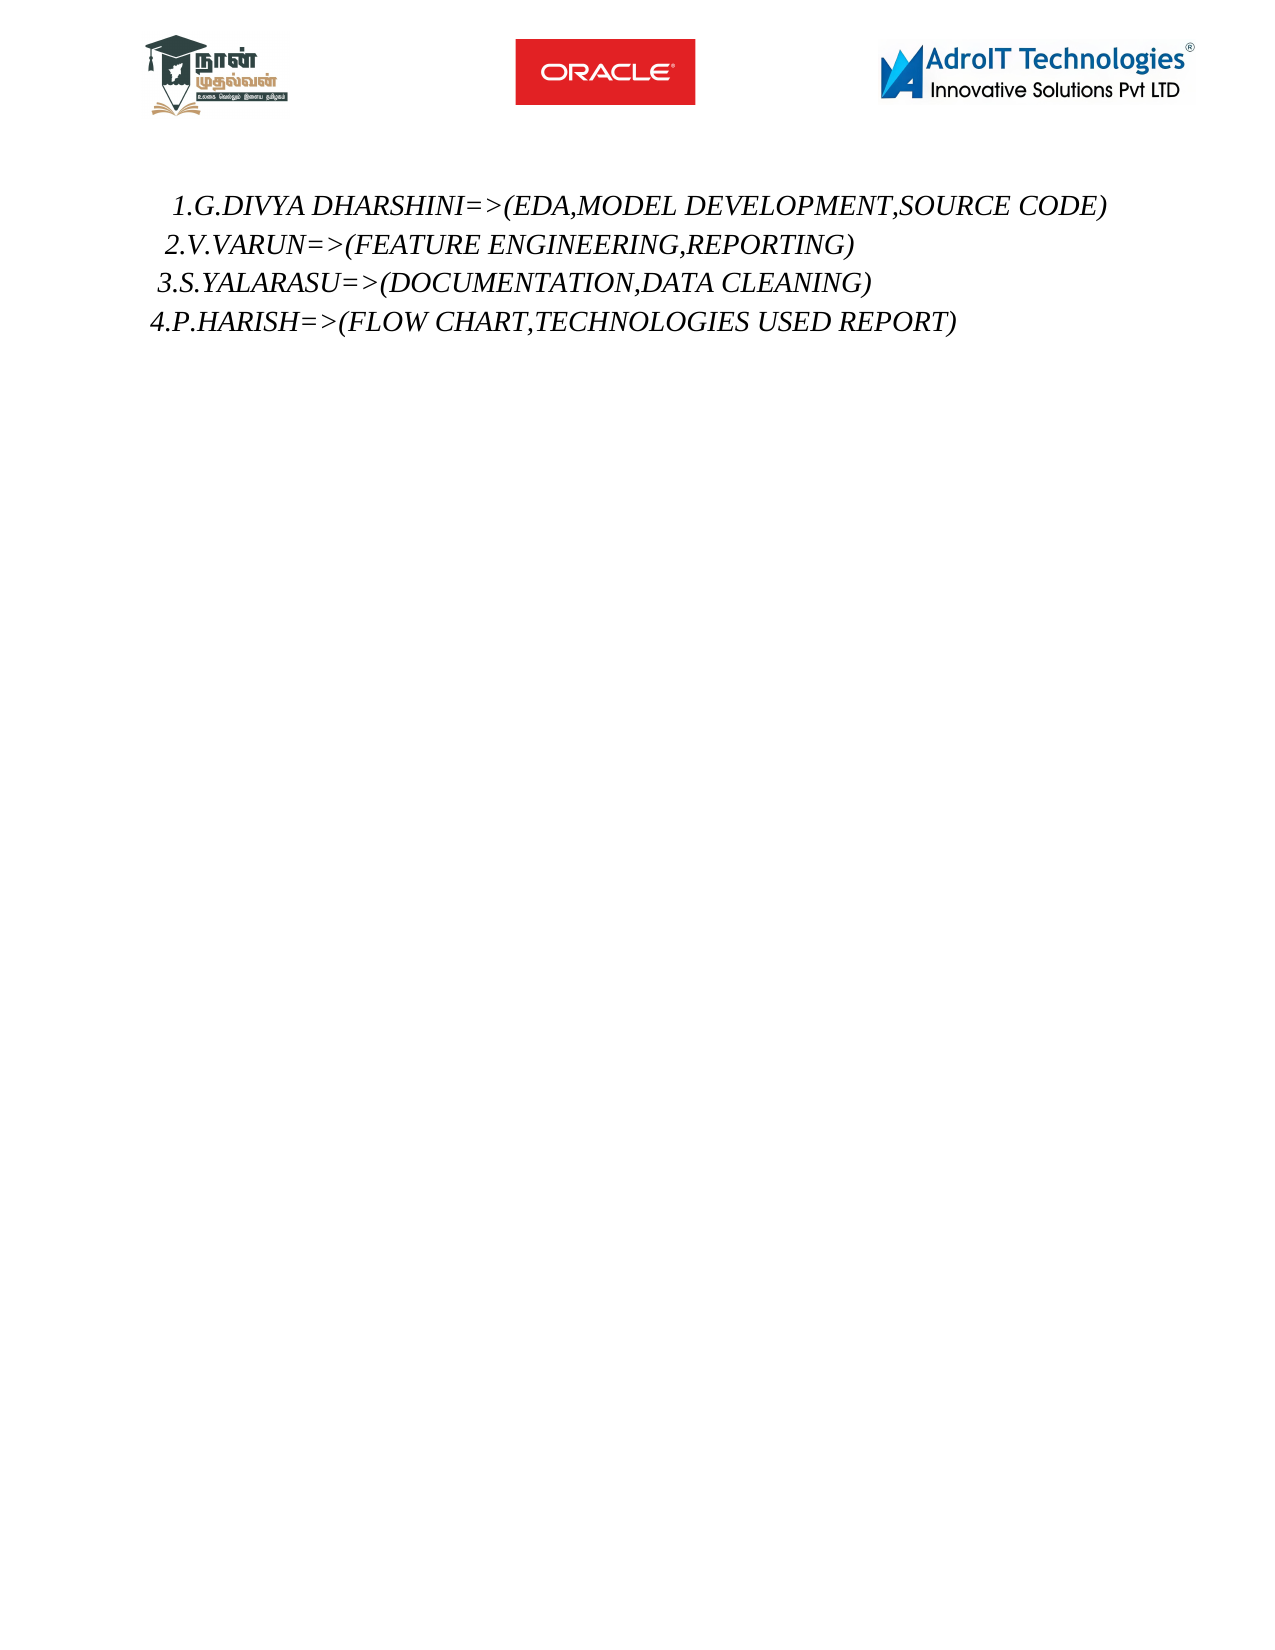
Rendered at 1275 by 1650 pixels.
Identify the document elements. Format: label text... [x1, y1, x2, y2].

picture [140, 31, 290, 119]
text 2.V.VARUN=>(FEATURE ENGINEERING,REPORTING) [150, 227, 1125, 261]
picture [878, 39, 1197, 105]
text 1.G.DIVYA DHARSHINI=>(EDA,MODEL DEVELOPMENT,SOURCE CODE) [150, 188, 1125, 222]
picture [515, 39, 696, 105]
text 4.P.HARISH=>(FLOW CHART,TECHNOLOGIES USED REPORT) [150, 304, 1125, 338]
text 3.S.YALARASU=>(DOCUMENTATION,DATA CLEANING) [150, 266, 1125, 299]
